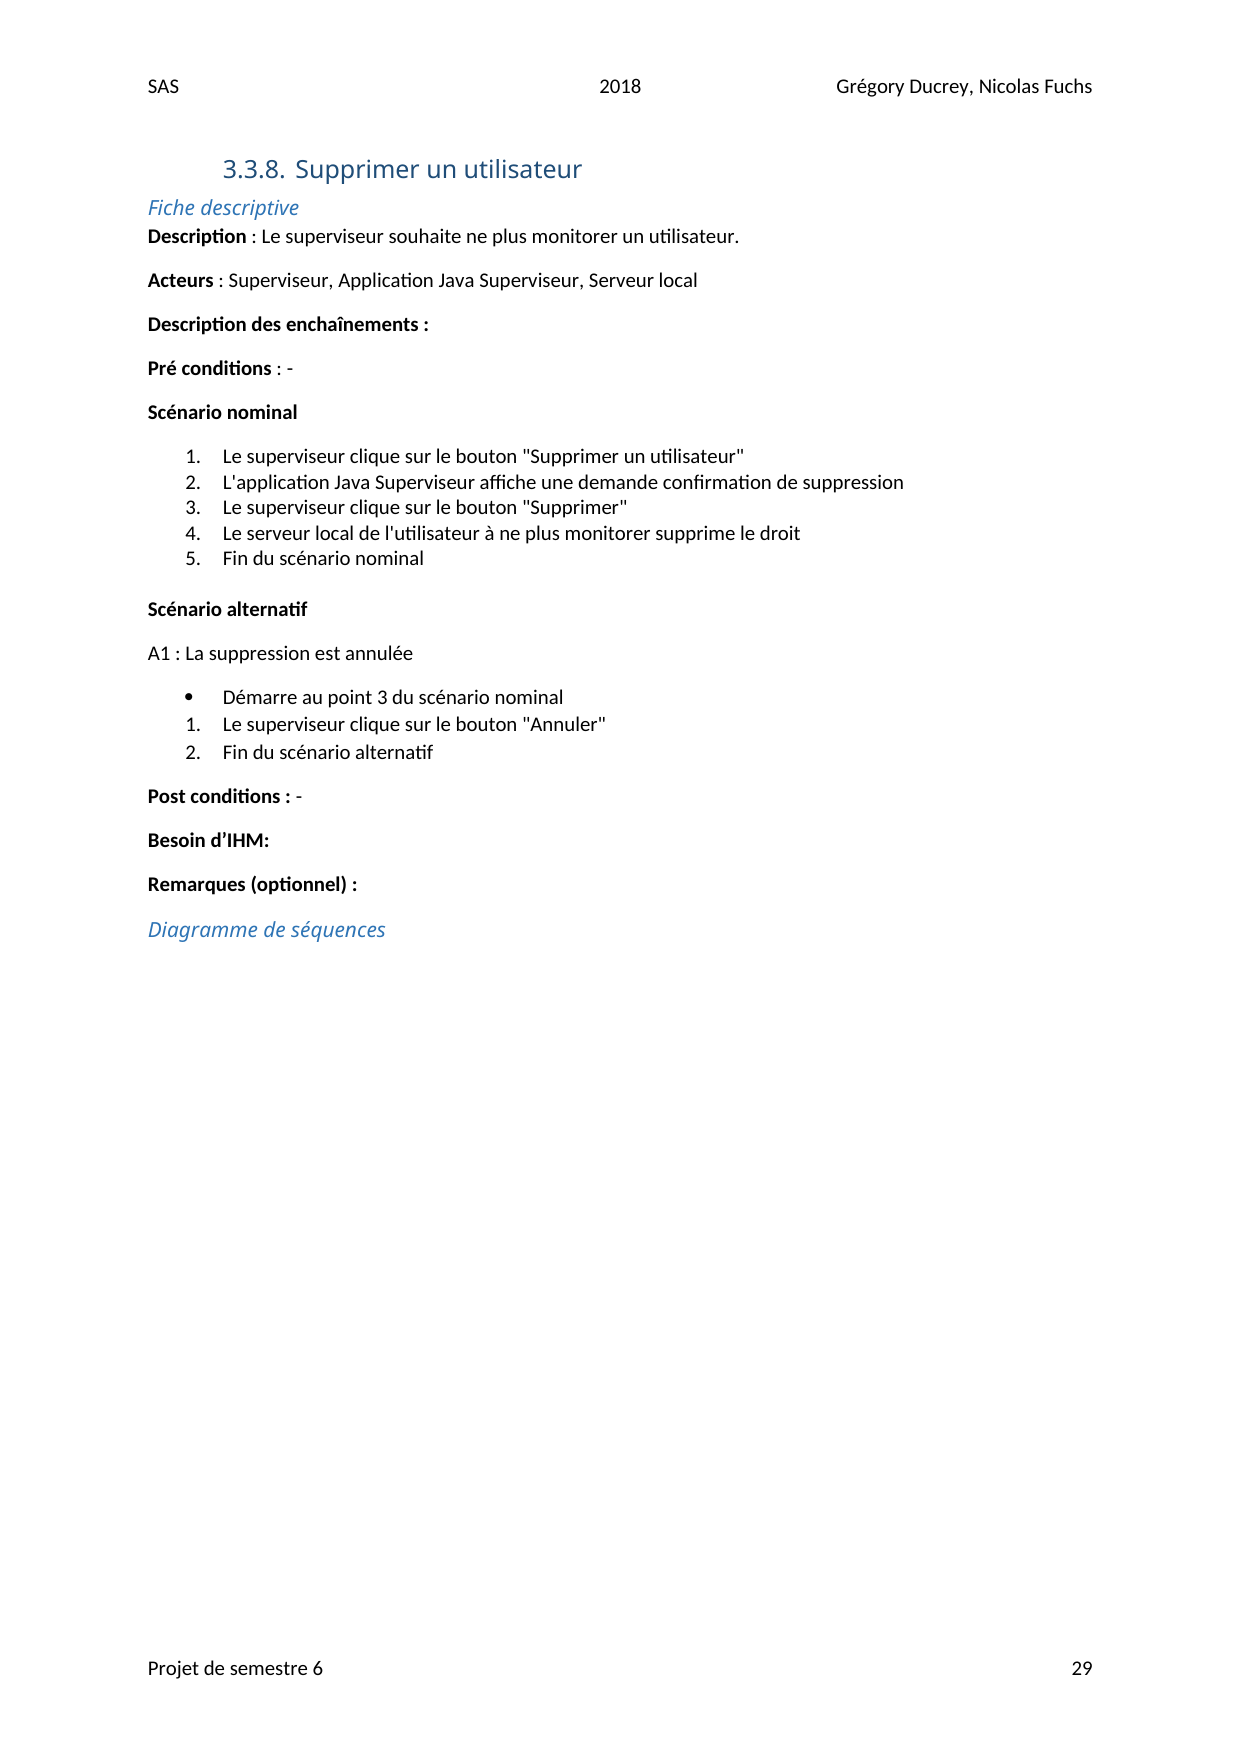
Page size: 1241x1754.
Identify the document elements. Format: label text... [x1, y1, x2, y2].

text Post conditions : - [148, 783, 1093, 808]
text Acteurs : Superviseur, Application Java Superviseur, Serveur local [148, 267, 1093, 293]
subtitle Fiche descriptive [148, 193, 1093, 221]
text Remarques (optionnel) : [148, 871, 1093, 897]
subtitle Supprimer un utilisateur [223, 152, 1093, 186]
list Le superviseur clique sur le bouton "Annuler" [185, 712, 1093, 737]
text Description : Le superviseur souhaite ne plus monitorer un utilisateur. [148, 223, 1093, 249]
list Démarre au point 3 du scénario nominal [185, 684, 1093, 710]
list Le serveur local de l'utilisateur à ne plus monitorer supprime le droit [185, 520, 1093, 545]
list L'application Java Superviseur affiche une demande confirmation de suppression [185, 469, 1093, 494]
list Fin du scénario alternatif [185, 739, 1093, 764]
subtitle Diagramme de séquences [148, 915, 1093, 944]
text Pré conditions : - [148, 356, 1093, 381]
text A1 : La suppression est annulée [148, 640, 1093, 666]
text Scénario alternatif [148, 596, 1093, 622]
list Le superviseur clique sur le bouton "Supprimer un utilisateur" [185, 444, 1093, 469]
text Scénario nominal [148, 399, 1093, 425]
list Le superviseur clique sur le bouton "Supprimer" [185, 494, 1093, 520]
text Description des enchaînements : [148, 311, 1093, 337]
list Fin du scénario nominal [185, 545, 1093, 571]
text Besoin d’IHM: [148, 827, 1093, 853]
